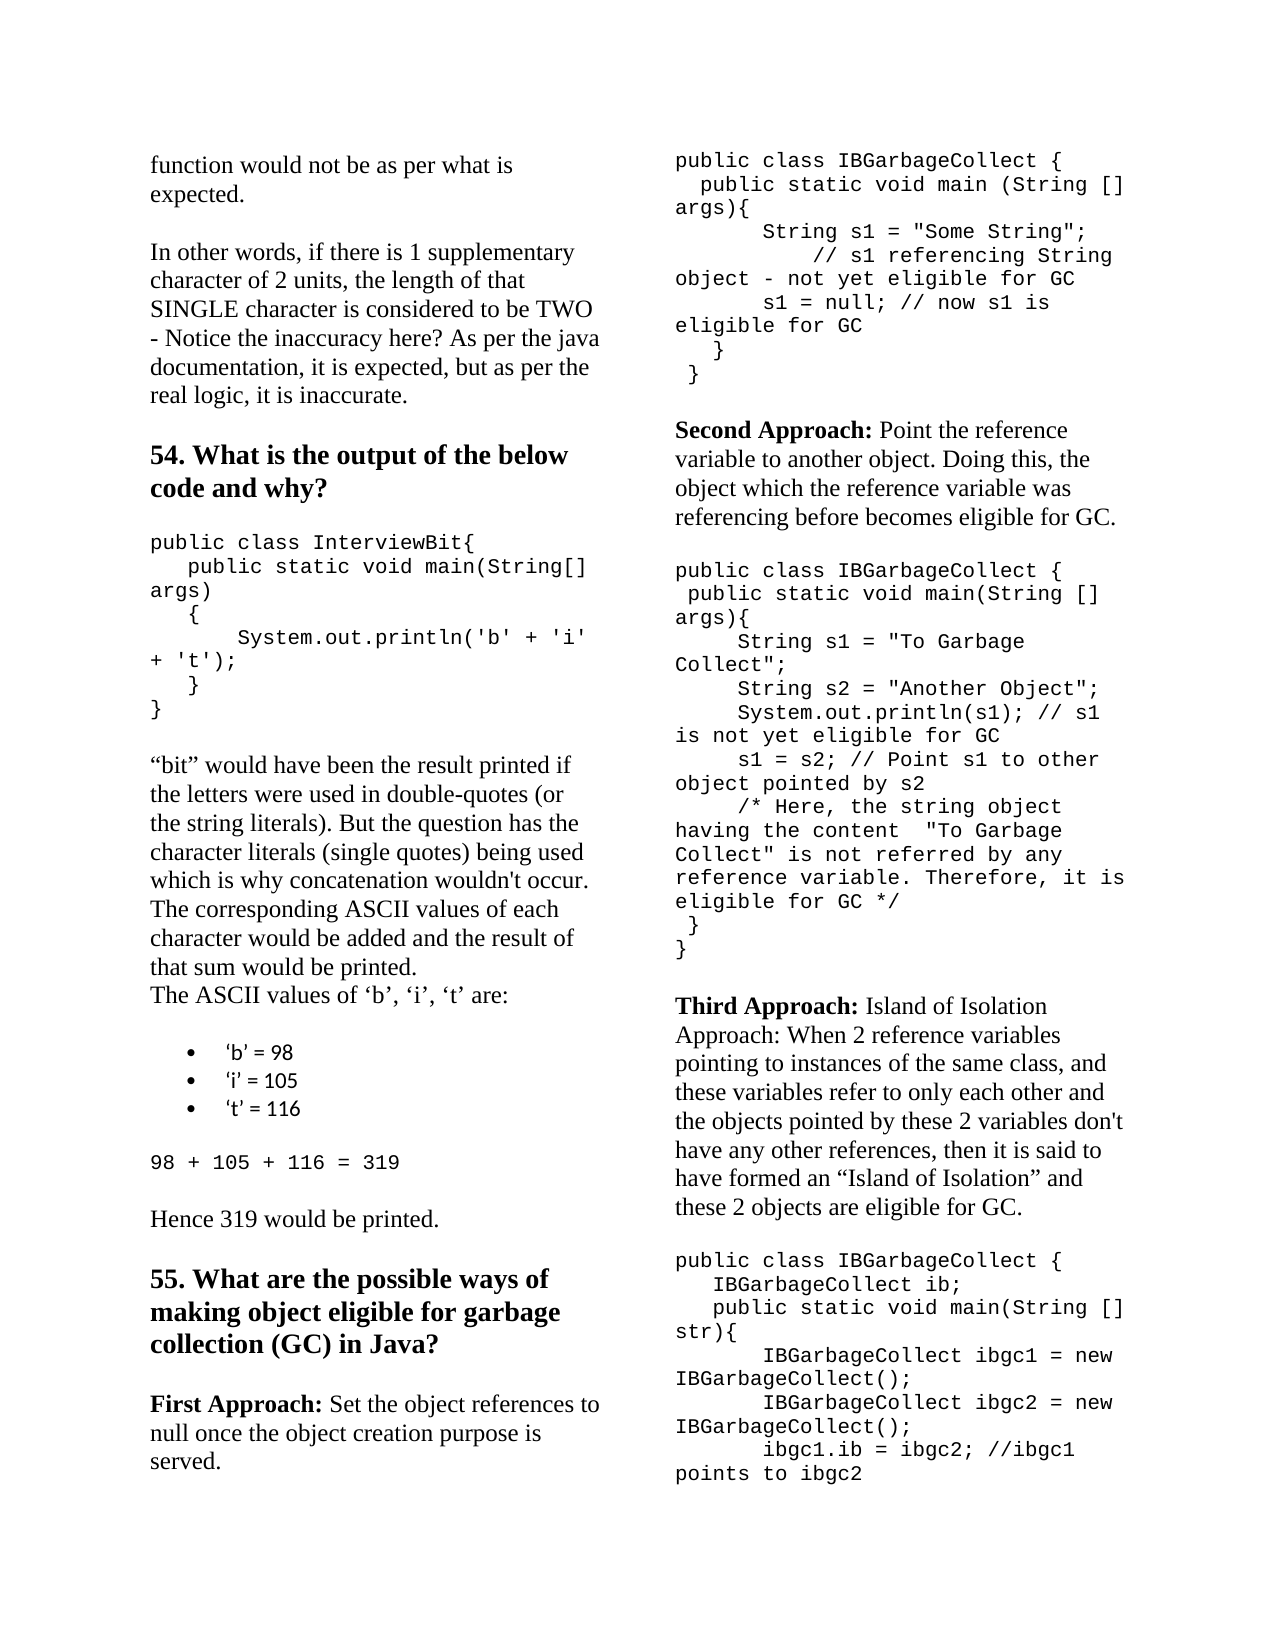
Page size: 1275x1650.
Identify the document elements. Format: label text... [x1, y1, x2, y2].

text } [675, 938, 1125, 962]
text public static void main(String [] args){ [675, 583, 1125, 631]
text public class IBGarbageCollect { [675, 560, 1125, 583]
text System.out.println('b' + 'i' + 't'); [150, 627, 600, 674]
text } [675, 339, 1125, 363]
text ibgc1.ib = ibgc2; //ibgc1 points to ibgc2 [675, 1439, 1125, 1487]
text IBGarbageCollect ibgc1 = new IBGarbageCollect(); [675, 1345, 1125, 1392]
text String s1 = "To Garbage Collect"; [675, 631, 1125, 678]
text } [675, 914, 1125, 938]
text public static void main (String [] args){ [675, 174, 1125, 221]
text Second Approach: Point the reference variable to another object. Doing this, the object which the reference variable was referencing before becomes eligible for GC. [675, 416, 1125, 531]
text public class InterviewBit{ [150, 532, 600, 556]
text In other words, if there is 1 supplementary character of 2 units, the length of that SINGLE character is considered to be TWO - Notice the inaccuracy here? As per the java documentation, it is expected, but as per the real logic, it is inaccurate. [150, 237, 600, 409]
subtitle 54. What is the output of the below code and why? [150, 438, 600, 503]
list ‘t’ = 116 [187, 1094, 600, 1123]
subtitle 55. What are the possible ways of making object eligible for garbage collection (GC) in Java? [150, 1262, 600, 1360]
text s1 = s2; // Point s1 to other object pointed by s2 [675, 749, 1125, 796]
text } [675, 363, 1125, 386]
text IBGarbageCollect ib; [675, 1274, 1125, 1297]
text /* Here, the string object having the content "To Garbage Collect" is not referred by any reference variable. Therefore, it is eligible for GC */ [675, 796, 1125, 914]
text 98 + 105 + 116 = 319 [150, 1152, 600, 1175]
text // s1 referencing String object - not yet eligible for GC [675, 244, 1125, 292]
text String s2 = "Another Object"; [675, 678, 1125, 702]
text Third Approach: Island of Isolation Approach: When 2 reference variables pointing to instances of the same class, and these variables refer to only each other and the objects pointed by these 2 variables don't have any other references, then it is said to have formed an “Island of Isolation” and these 2 objects are eligible for GC. [675, 991, 1125, 1221]
text First Approach: Set the object references to null once the object creation purpose is served. [150, 1389, 600, 1475]
text public class IBGarbageCollect { [675, 150, 1125, 174]
list ‘i’ = 105 [187, 1067, 600, 1094]
text Hence 319 would be printed. [150, 1204, 600, 1233]
text public static void main(String[] args) [150, 556, 600, 603]
text “bit” would have been the result printed if the letters were used in double-quotes (or the string literals). But the question has the character literals (single quotes) being used which is why concatenation wouldn't occur. The corresponding ASCII values of each character would be added and the result of that sum would be printed. The ASCII values of ‘b’, ‘i’, ‘t’ are: [150, 751, 600, 1009]
text String s1 = "Some String"; [675, 221, 1125, 244]
text IBGarbageCollect ibgc2 = new IBGarbageCollect(); [675, 1392, 1125, 1439]
list ‘b’ = 98 [187, 1038, 600, 1067]
text } [150, 698, 600, 721]
text s1 = null; // now s1 is eligible for GC [675, 292, 1125, 339]
text public static void main(String [] str){ [675, 1297, 1125, 1345]
text System.out.println(s1); // s1 is not yet eligible for GC [675, 702, 1125, 749]
text { [150, 603, 600, 627]
text public class IBGarbageCollect { [675, 1250, 1125, 1274]
text } [150, 674, 600, 698]
